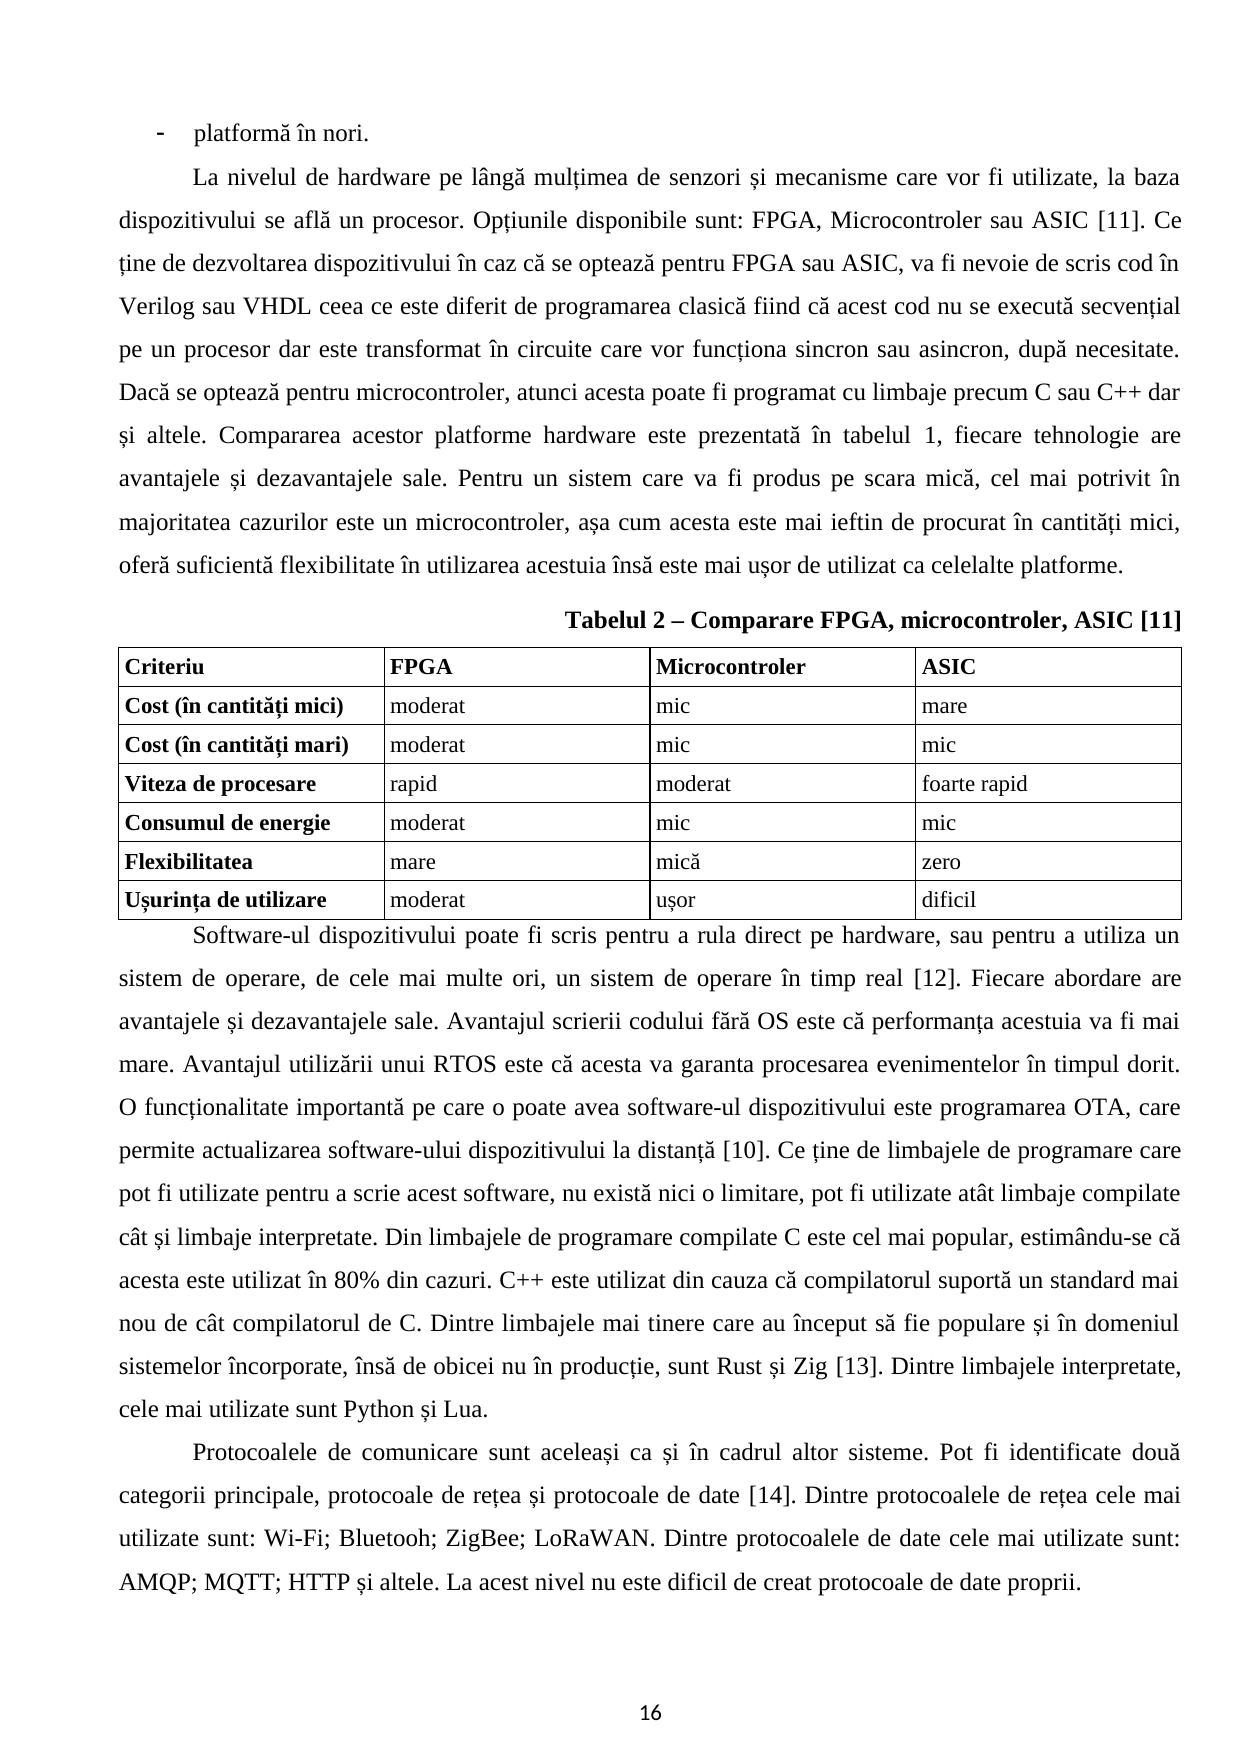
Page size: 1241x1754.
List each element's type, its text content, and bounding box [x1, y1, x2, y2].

table_cell moderat [651, 764, 915, 802]
table_cell zero [916, 842, 1181, 880]
table_header Criteriu [119, 648, 384, 686]
text Protocoalele de comunicare sunt aceleași ca și în cadrul altor sisteme. Pot fi identificate două categorii principale, protocoale de rețea și protocoale de date [14]. Dintre protocoalele de rețea cele mai utilizate sunt: Wi-Fi; Bluetooh; ZigBee; LoRaWAN. Dintre protocoalele de date cele mai utilizate sunt: AMQP; MQTT; HTTP și altele. La acest nivel nu este dificil de creat protocoale de date proprii. [118, 1437, 1182, 1595]
table_cell Ușurința de utilizare [119, 881, 384, 919]
list platformă în nori. [156, 118, 1182, 147]
text Software-ul dispozitivului poate fi scris pentru a rula direct pe hardware, sau pentru a utiliza un sistem de operare, de cele mai multe ori, un sistem de operare în timp real [12]. Fiecare abordare are avantajele și dezavantajele sale. Avantajul scrierii codului fără OS este că performanța acestuia va fi mai mare. Avantajul utilizării unui RTOS este că acesta va garanta procesarea evenimentelor în timpul dorit. O funcționalitate importantă pe care o poate avea software-ul dispozitivului este programarea OTA, care permite actualizarea software-ului dispozitivului la distanță [10]. Ce ține de limbajele de programare care pot fi utilizate pentru a scrie acest software, nu există nici o limitare, pot fi utilizate atât limbaje compilate cât și limbaje interpretate. Din limbajele de programare compilate C este cel mai popular, estimându-se că acesta este utilizat în 80% din cazuri. C++ este utilizat din cauza că compilatorul suportă un standard mai nou de cât compilatorul de C. Dintre limbajele mai tinere care au început să fie populare și în domeniul sistemelor încorporate, însă de obicei nu în producție, sunt Rust și Zig [13]. Dintre limbajele interpretate, cele mai utilizate sunt Python și Lua. [118, 920, 1182, 1423]
table_header ASIC [916, 648, 1181, 686]
table_cell mic [651, 687, 915, 724]
table_cell mare [916, 687, 1181, 724]
table_cell foarte rapid [916, 764, 1181, 802]
table_cell moderat [385, 725, 649, 763]
table_cell Consumul de energie [119, 803, 384, 841]
table_header Microcontroler [651, 648, 915, 686]
table_cell rapid [385, 764, 649, 802]
table_cell dificil [916, 881, 1181, 919]
table_cell mic [651, 803, 915, 841]
table_cell mic [916, 803, 1181, 841]
table_cell mare [385, 842, 649, 880]
table_header FPGA [385, 648, 649, 686]
table_cell moderat [385, 687, 649, 724]
table_cell mic [916, 725, 1181, 763]
table_cell moderat [385, 881, 649, 919]
text Tabelul 1.2 – Comparare FPGA, microcontroler, ASIC [11] [118, 605, 1182, 634]
table_cell Cost (în cantități mari) [119, 725, 384, 763]
table_cell ușor [651, 881, 915, 919]
table_cell Cost (în cantități mici) [119, 687, 384, 724]
table_cell mic [651, 725, 915, 763]
table_cell moderat [385, 803, 649, 841]
text La nivelul de hardware pe lângă mulțimea de senzori și mecanisme care vor fi utilizate, la baza dispozitivului se află un procesor. Opțiunile disponibile sunt: FPGA, Microcontroler sau ASIC [11]. Ce ține de dezvoltarea dispozitivului în caz că se optează pentru FPGA sau ASIC, va fi nevoie de scris cod în Verilog sau VHDL ceea ce este diferit de programarea clasică fiind că acest cod nu se execută secvențial pe un procesor dar este transformat în circuite care vor funcționa sincron sau asincron, după necesitate. Dacă se optează pentru microcontroler, atunci acesta poate fi programat cu limbaje precum C sau C++ dar și altele. Compararea acestor platforme hardware este prezentată în tabelul 1, fiecare tehnologie are avantajele și dezavantajele sale. Pentru un sistem care va fi produs pe scara mică, cel mai potrivit în majoritatea cazurilor este un microcontroler, așa cum acesta este mai ieftin de procurat în cantități mici, oferă suficientă flexibilitate în utilizarea acestuia însă este mai ușor de utilizat ca celelalte platforme. [118, 162, 1182, 578]
table_cell Flexibilitatea [119, 842, 384, 880]
table_cell Viteza de procesare [119, 764, 384, 802]
table_cell mică [651, 842, 915, 880]
